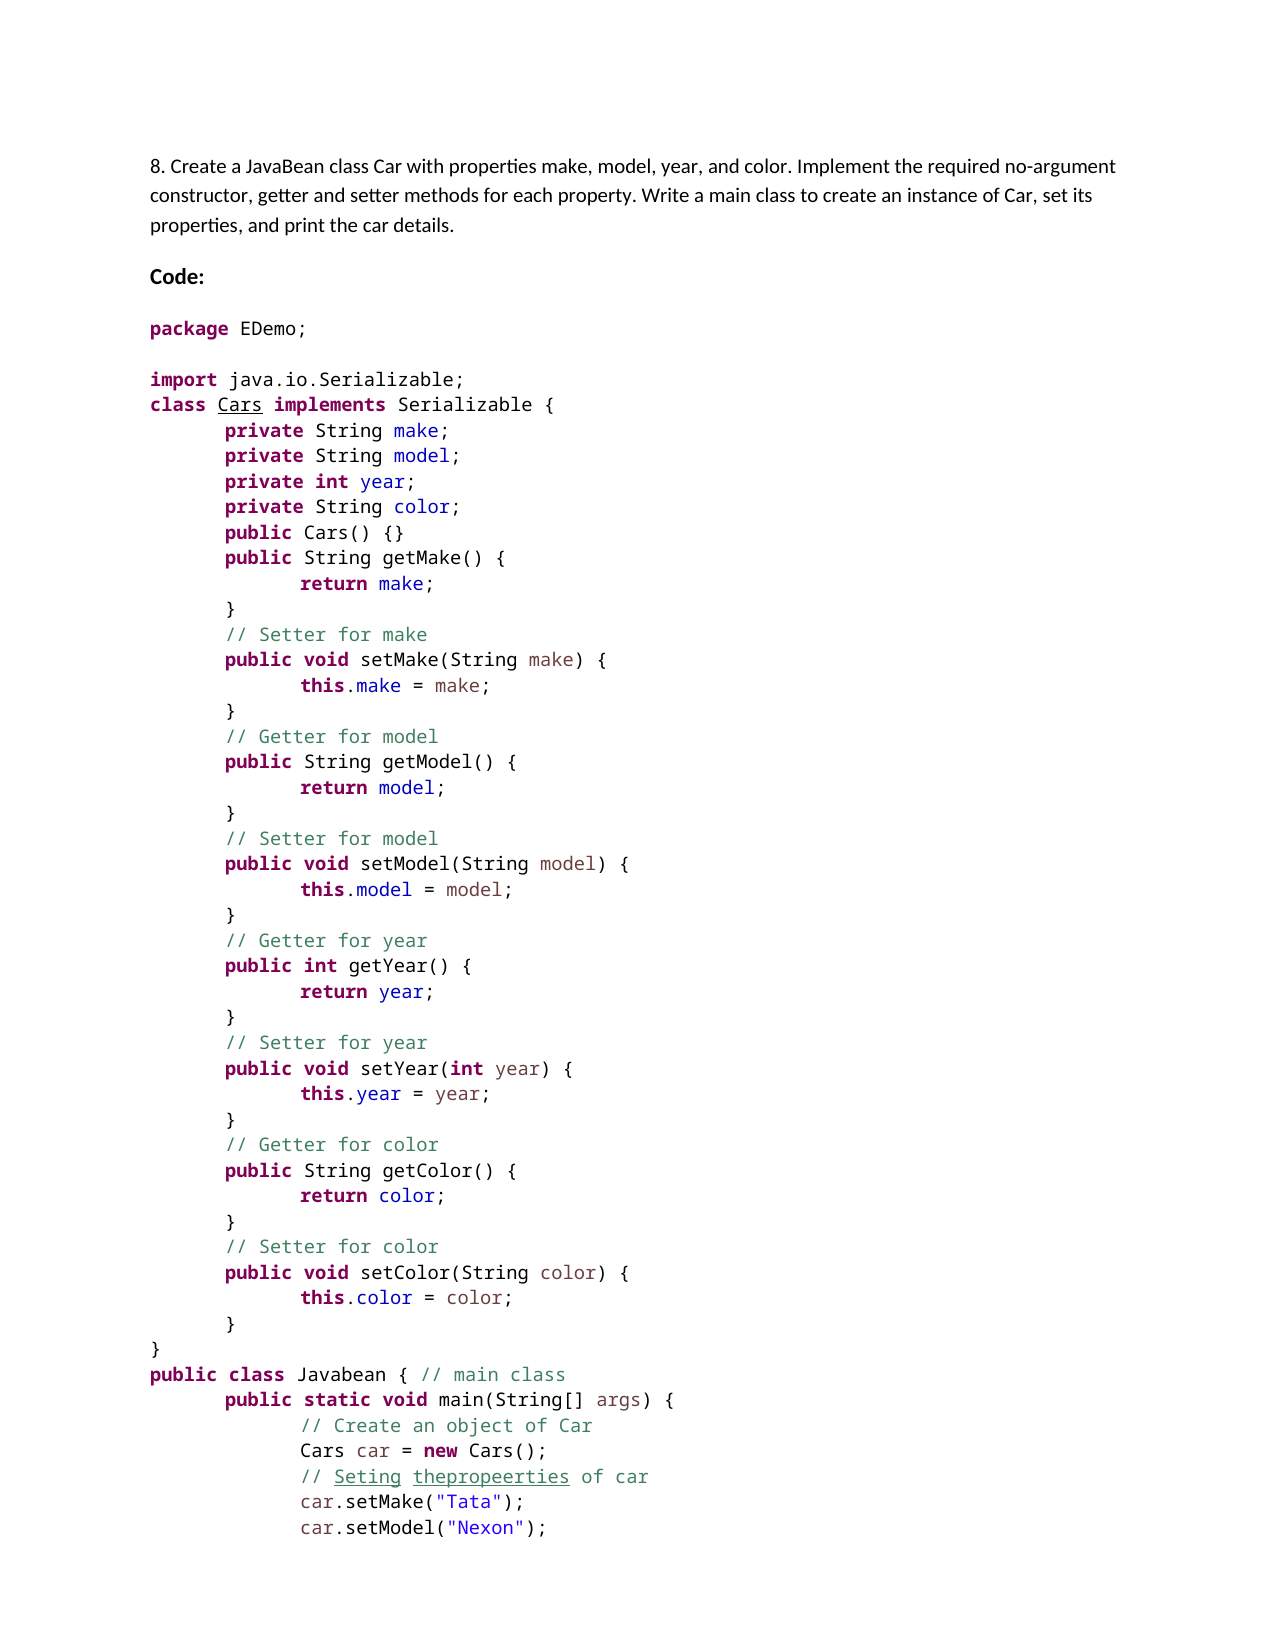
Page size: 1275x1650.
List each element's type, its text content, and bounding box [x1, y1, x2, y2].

text } [150, 698, 1125, 723]
text } [150, 1106, 1125, 1131]
text } [150, 596, 1125, 621]
text } [150, 902, 1125, 927]
text public void setColor(String color) { [150, 1259, 1125, 1284]
text public String getColor() { [150, 1157, 1125, 1182]
text class Cars implements Serializable { [150, 391, 1125, 417]
text Code: [150, 262, 1125, 290]
text } [150, 1336, 1125, 1361]
text return make; [150, 570, 1125, 596]
text // Seting thepropeerties of car [150, 1463, 1125, 1489]
text } [150, 1310, 1125, 1336]
text car.setMake("Tata"); [150, 1489, 1125, 1514]
text public class Javabean { // main class [150, 1361, 1125, 1387]
text package EDemo; [150, 315, 1125, 340]
text // Setter for color [150, 1233, 1125, 1259]
text } [150, 1208, 1125, 1233]
text private String model; [150, 442, 1125, 468]
text public static void main(String[] args) { [150, 1387, 1125, 1412]
text this.make = make; [150, 672, 1125, 698]
text this.color = color; [150, 1284, 1125, 1310]
text public void setMake(String make) { [150, 647, 1125, 672]
text public int getYear() { [150, 953, 1125, 978]
text // Getter for year [150, 927, 1125, 953]
text public String getMake() { [150, 544, 1125, 570]
text private String color; [150, 493, 1125, 519]
text // Setter for year [150, 1029, 1125, 1055]
text return model; [150, 774, 1125, 800]
text } [150, 1004, 1125, 1029]
text public void setYear(int year) { [150, 1055, 1125, 1080]
text private int year; [150, 468, 1125, 493]
text } [150, 800, 1125, 825]
text return year; [150, 978, 1125, 1004]
text car.setModel("Nexon"); [150, 1514, 1125, 1540]
text public Cars() {} [150, 519, 1125, 544]
text // Setter for make [150, 621, 1125, 647]
text // Getter for model [150, 723, 1125, 749]
text this.year = year; [150, 1080, 1125, 1106]
text import java.io.Serializable; [150, 366, 1125, 391]
text return color; [150, 1182, 1125, 1208]
text 8. Create a JavaBean class Car with properties make, model, year, and color. Implement the required no-argument constructor, getter and setter methods for each property. Write a main class to create an instance of Car, set its properties, and print the car details. [150, 153, 1125, 237]
text // Setter for model [150, 825, 1125, 851]
text Cars car = new Cars(); [150, 1438, 1125, 1463]
text this.model = model; [150, 876, 1125, 902]
text // Create an object of Car [150, 1412, 1125, 1438]
text public String getModel() { [150, 749, 1125, 774]
text private String make; [150, 417, 1125, 442]
text // Getter for color [150, 1131, 1125, 1157]
text public void setModel(String model) { [150, 851, 1125, 876]
